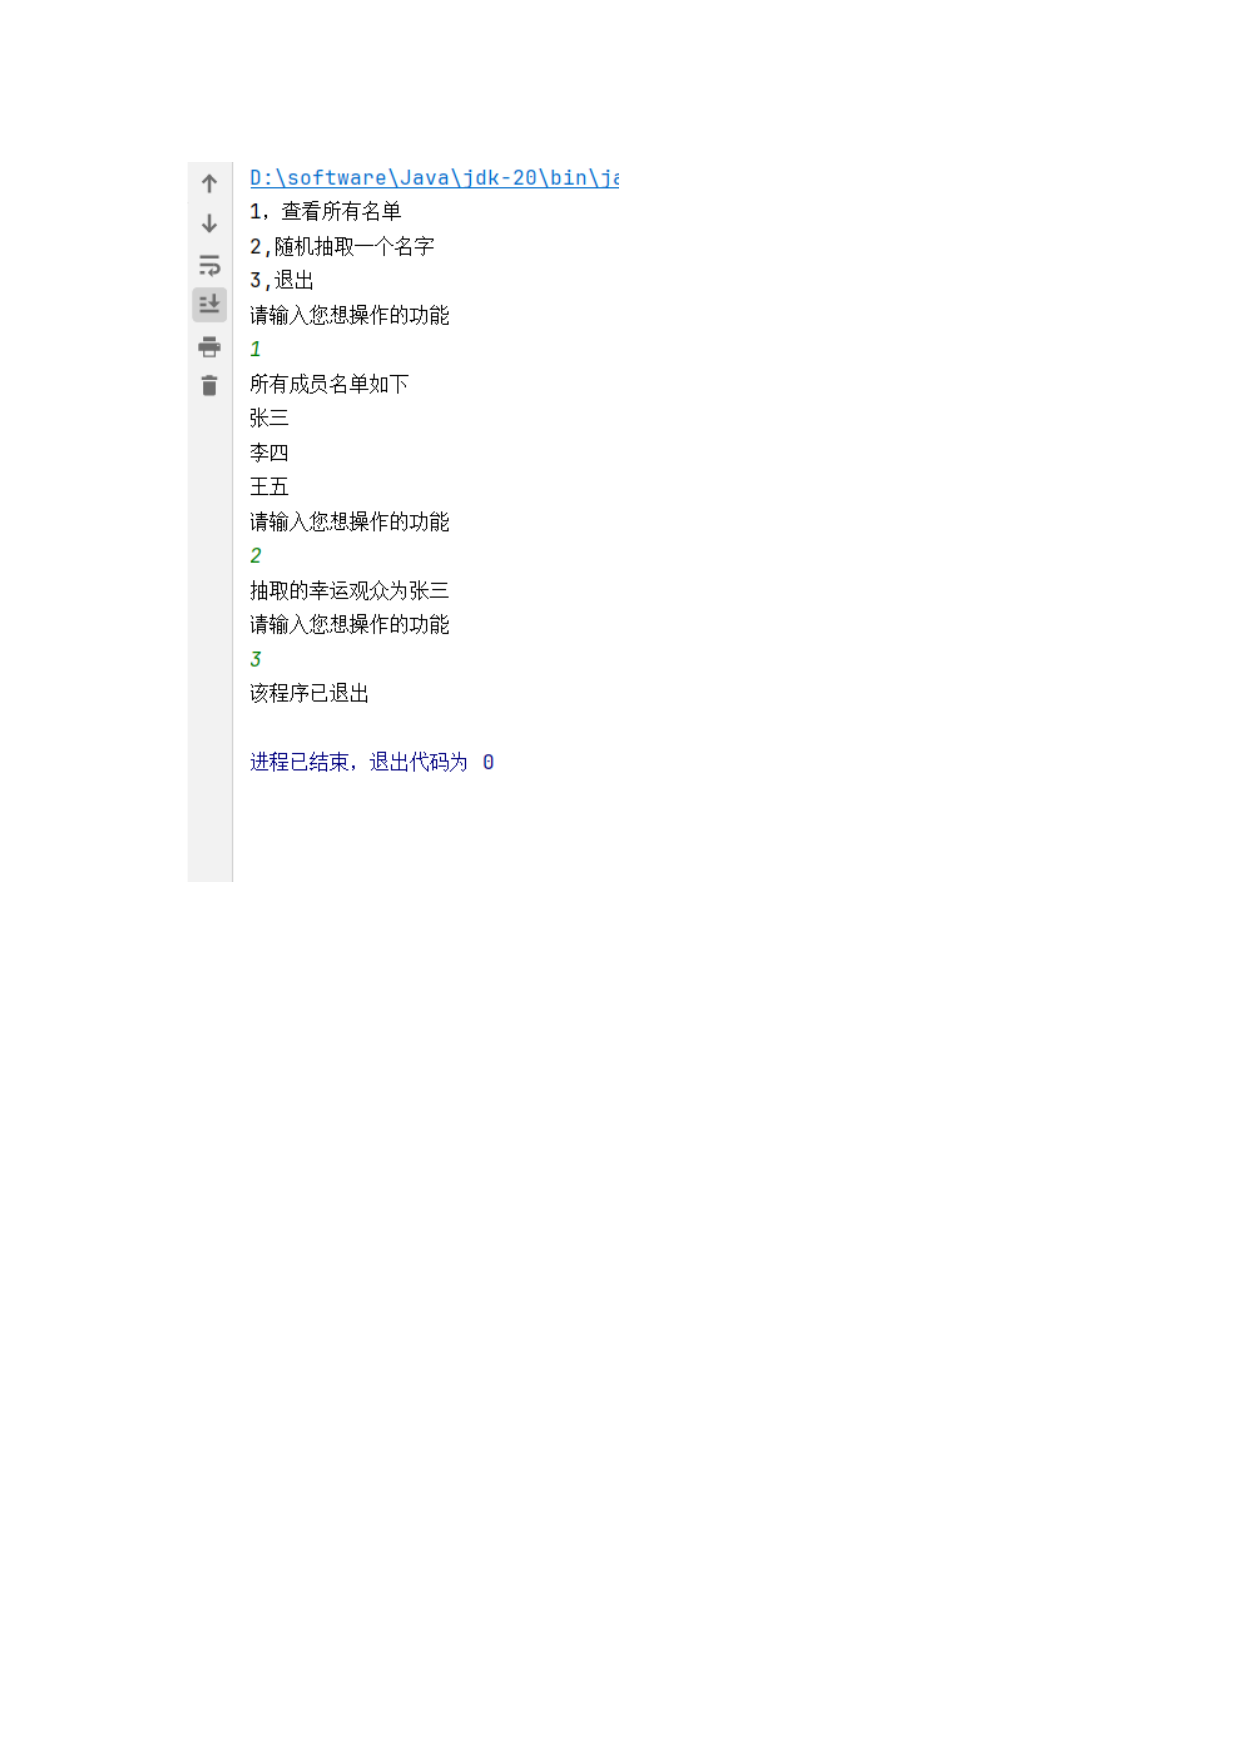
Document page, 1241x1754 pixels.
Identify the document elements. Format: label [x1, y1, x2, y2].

picture [187, 162, 619, 882]
